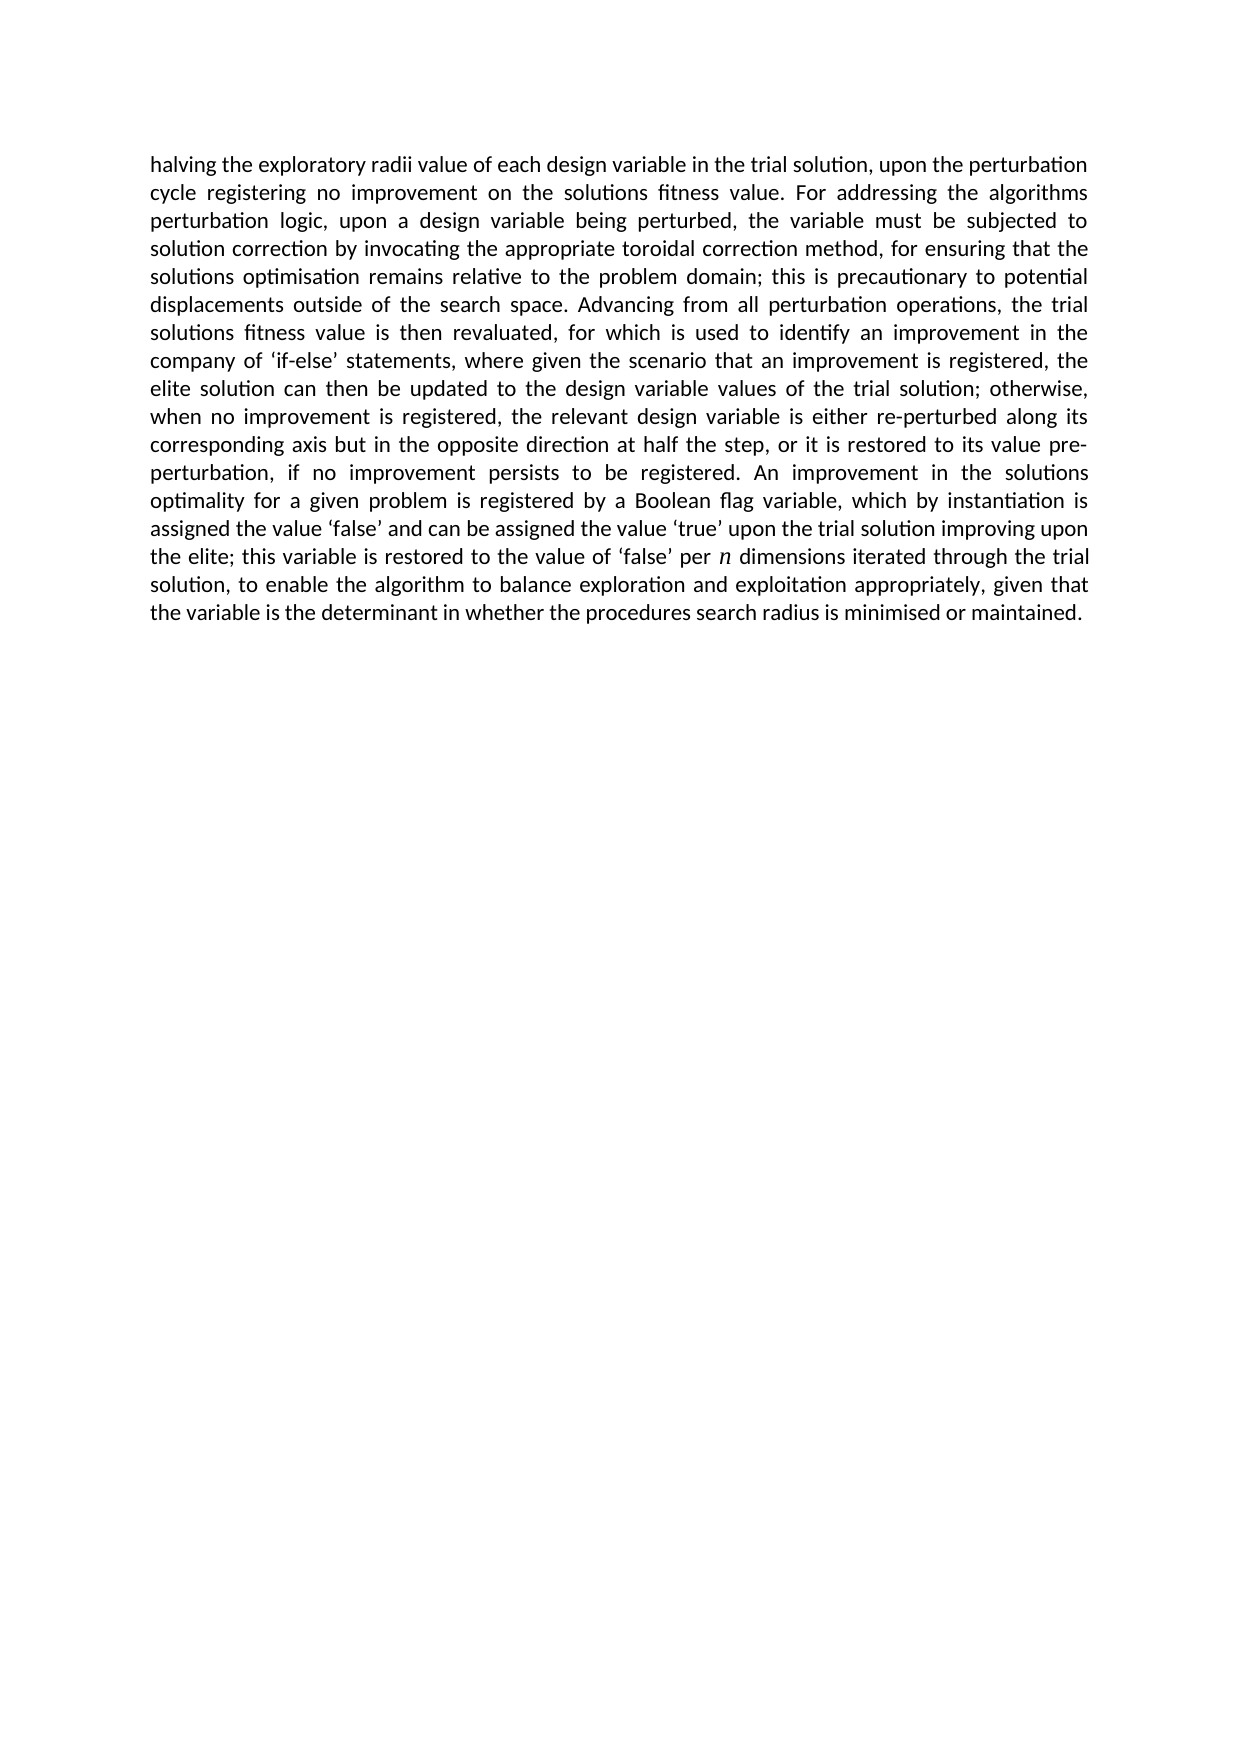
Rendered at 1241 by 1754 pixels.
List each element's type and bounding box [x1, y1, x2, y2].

text [150, 150, 1090, 626]
